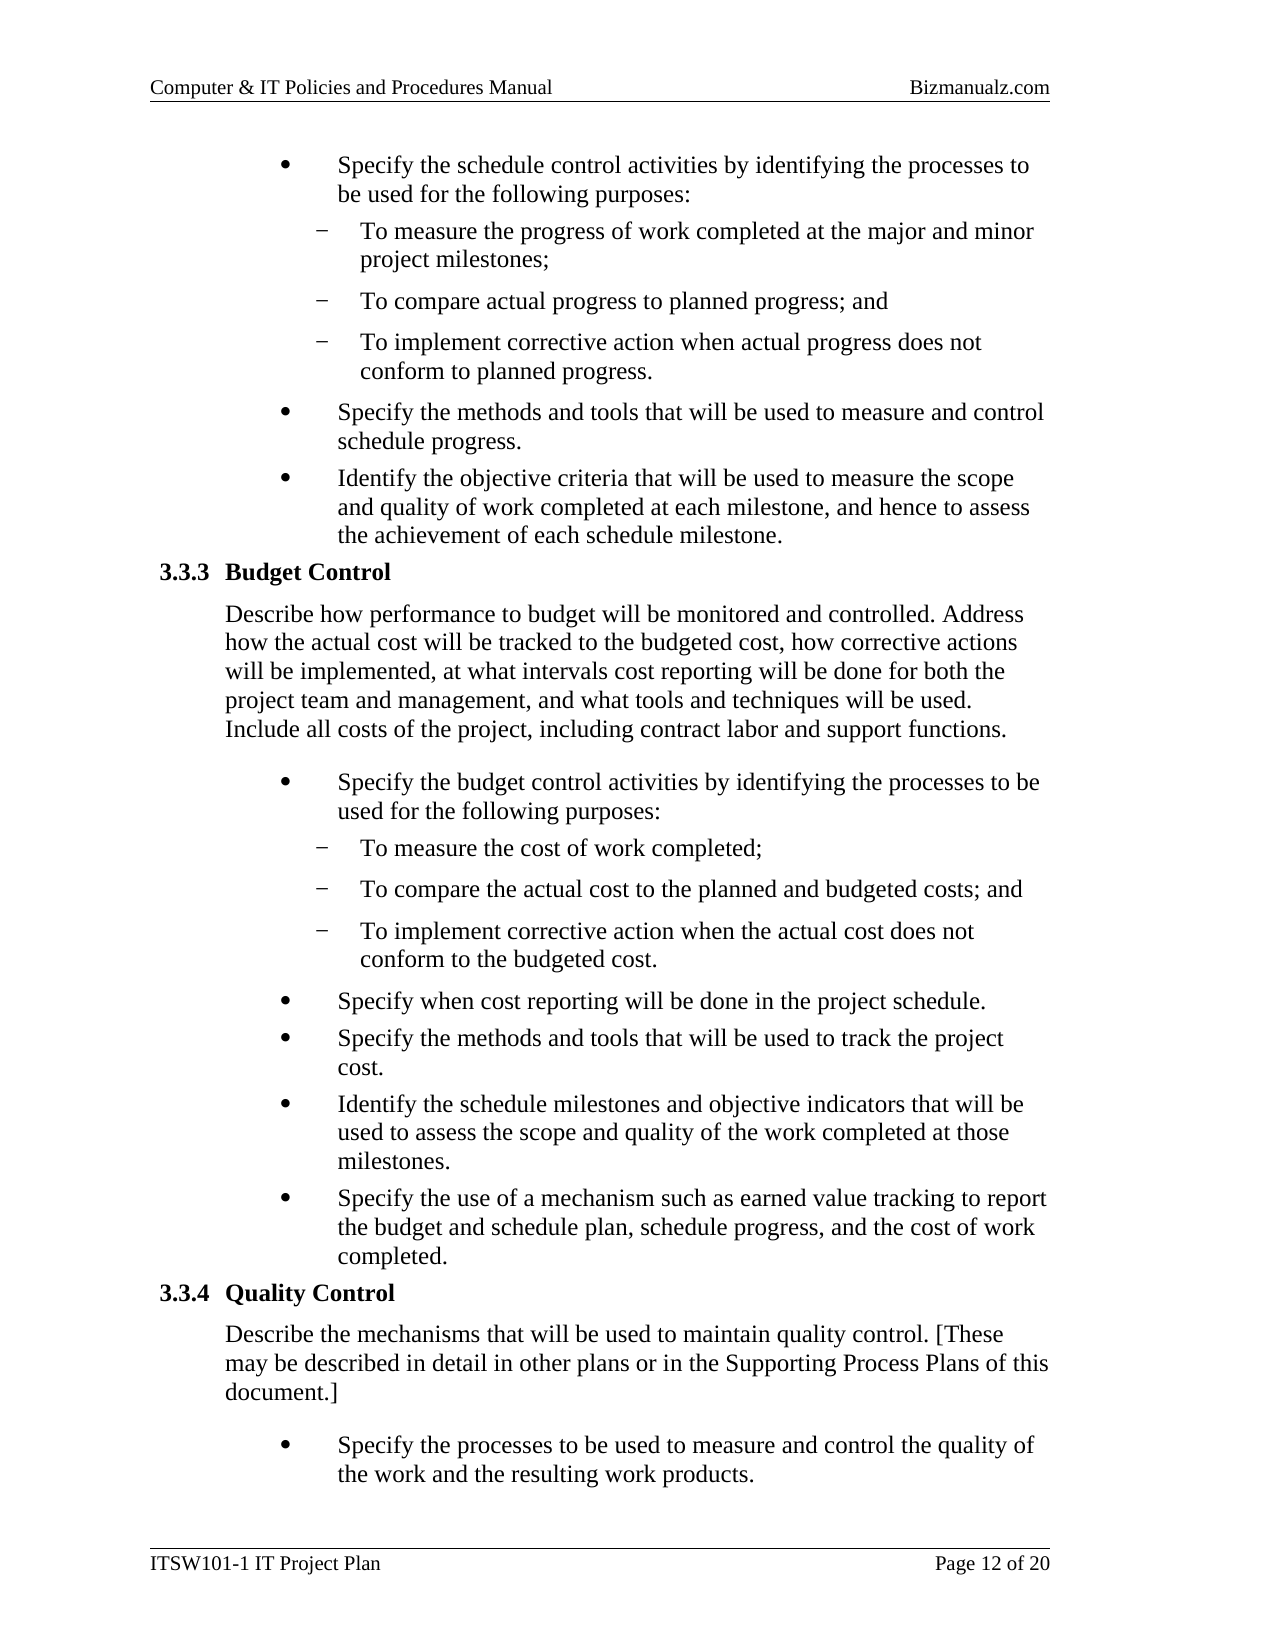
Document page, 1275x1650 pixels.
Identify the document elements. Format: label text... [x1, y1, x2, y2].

text Specify the use of a mechanism such as earned value tracking to report the budget and schedule plan, schedule progress, and the cost of work completed. [281, 1183, 1050, 1269]
text Identify the schedule milestones and objective indicators that will be used to assess the scope and quality of the work completed at those milestones. [281, 1089, 1050, 1175]
text To measure the progress of work completed at the major and minor project milestones; [315, 216, 1050, 273]
text Specify the schedule control activities by identifying the processes to be used for the following purposes: [281, 150, 1050, 207]
text Identify the objective criteria that will be used to measure the scope and quality of work completed at each milestone, and hence to assess the achievement of each schedule milestone. [281, 463, 1050, 549]
text Describe the mechanisms that will be used to maintain quality control. [These may be described in detail in other plans or in the Supporting Process Plans of this document.] [225, 1319, 1050, 1405]
text Specify the budget control activities by identifying the processes to be used for the following purposes: [281, 767, 1050, 825]
subtitle Quality Control [159, 1278, 1050, 1307]
text Specify the methods and tools that will be used to track the project cost. [281, 1023, 1050, 1080]
text Specify the methods and tools that will be used to measure and control schedule progress. [281, 397, 1050, 454]
text To implement corrective action when actual progress does not conform to planned progress. [315, 327, 1050, 384]
text To compare the actual cost to the planned and budgeted costs; and [315, 874, 1050, 903]
subtitle Budget Control [159, 557, 1050, 586]
text Specify the processes to be used to measure and control the quality of the work and the resulting work products. [281, 1430, 1050, 1488]
text Describe how performance to budget will be monitored and controlled. Address how the actual cost will be tracked to the budgeted cost, how corrective actions will be implemented, at what intervals cost reporting will be done for both the project team and management, and what tools and techniques will be used. Include all costs of the project, including contract labor and support functions. [225, 599, 1050, 742]
text To compare actual progress to planned progress; and [315, 286, 1050, 314]
text Specify when cost reporting will be done in the project schedule. [281, 986, 1050, 1014]
text To measure the cost of work completed; [315, 833, 1050, 862]
text To implement corrective action when the actual cost does not conform to the budgeted cost. [315, 916, 1050, 973]
